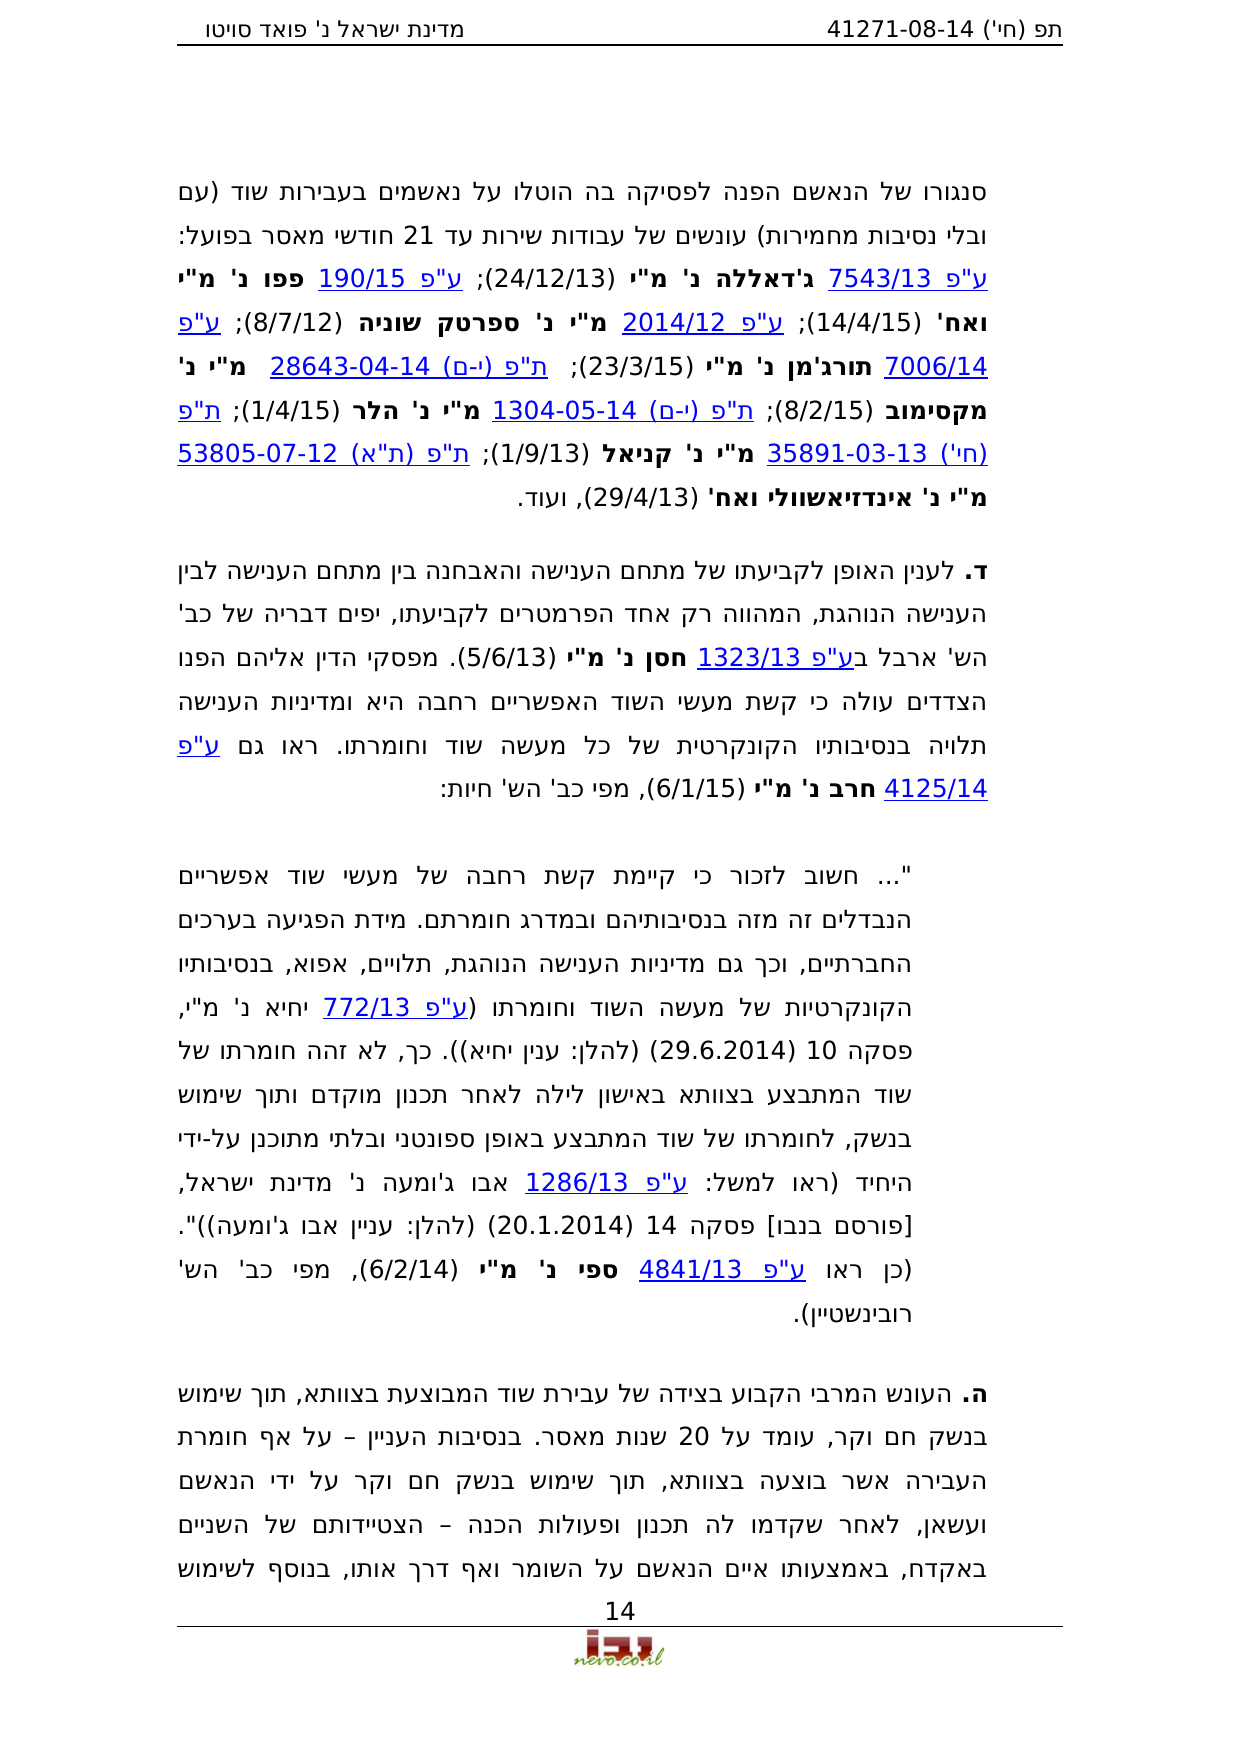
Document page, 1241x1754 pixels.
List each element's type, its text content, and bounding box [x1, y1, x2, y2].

text סנגורו של הנאשם הפנה לפסיקה בה הוטלו על נאשמים בעבירות שוד (עם ובלי נסיבות מחמירות) עונשים של עבודות שירות עד 21 חודשי מאסר בפועל: ע"פ 7543/13 ג'דאללה נ' מ"י (24/12/13); ע"פ 190/15 פפו נ' מ"י ואח' (14/4/15); ע"פ 2014/12 מ"י נ' ספרטק שוניה (8/7/12); ע"פ 7006/14 תורג'מן נ' מ"י (23/3/15); ת"פ (י-ם) 28643-04-14 מ"י נ' מקסימוב (8/2/15); ת"פ (י-ם) 1304-05-14 מ"י נ' הלר (1/4/15); ת"פ (חי') 35891-03-13 מ"י נ' קניאל (1/9/13); ת"פ (ת"א) 53805-07-12 מ"י נ' אינדזיאשוולי ואח' (29/4/13), ועוד. [177, 177, 988, 513]
text ד. לענין האופן לקביעתו של מתחם הענישה והאבחנה בין מתחם הענישה לבין הענישה הנוהגת, המהווה רק אחד הפרמטרים לקביעתו, יפים דבריה של כב' הש' ארבל בע"פ 1323/13 חסן נ' מ"י (5/6/13). מפסקי הדין אליהם הפנו הצדדים עולה כי קשת מעשי השוד האפשריים רחבה היא ומדיניות הענישה תלויה בנסיבותיו הקונקרטית של כל מעשה שוד וחומרתו. ראו גם ע"פ 4125/14 חרב נ' מ"י (6/1/15), מפי כב' הש' חיות: [177, 556, 988, 804]
picture [574, 1629, 666, 1667]
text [177, 1379, 988, 1583]
text "... חשוב לזכור כי קיימת קשת רחבה של מעשי שוד אפשריים הנבדלים זה מזה בנסיבותיהם ובמדרג חומרתם. מידת הפגיעה בערכים החברתיים, וכך גם מדיניות הענישה הנוהגת, תלויים, אפוא, בנסיבותיו הקונקרטיות של מעשה השוד וחומרתו (ע"פ 772/13 יחיא נ' מ"י, פסקה 10 (29.6.2014) (להלן: ענין יחיא)). כך, לא זהה חומרתו של שוד המתבצע בצוותא באישון לילה לאחר תכנון מוקדם ותוך שימוש בנשק, לחומרתו של שוד המתבצע באופן ספונטני ובלתי מתוכנן על-ידי היחיד (ראו למשל: ע"פ 1286/13 אבו ג'ומעה נ' מדינת ישראל, [פורסם בנבו] פסקה 14 (20.1.2014) (להלן: עניין אבו ג'ומעה))". (כן ראו ע"פ 4841/13 ספי נ' מ"י (6/2/14), מפי כב' הש' רובינשטיין). [177, 862, 913, 1328]
